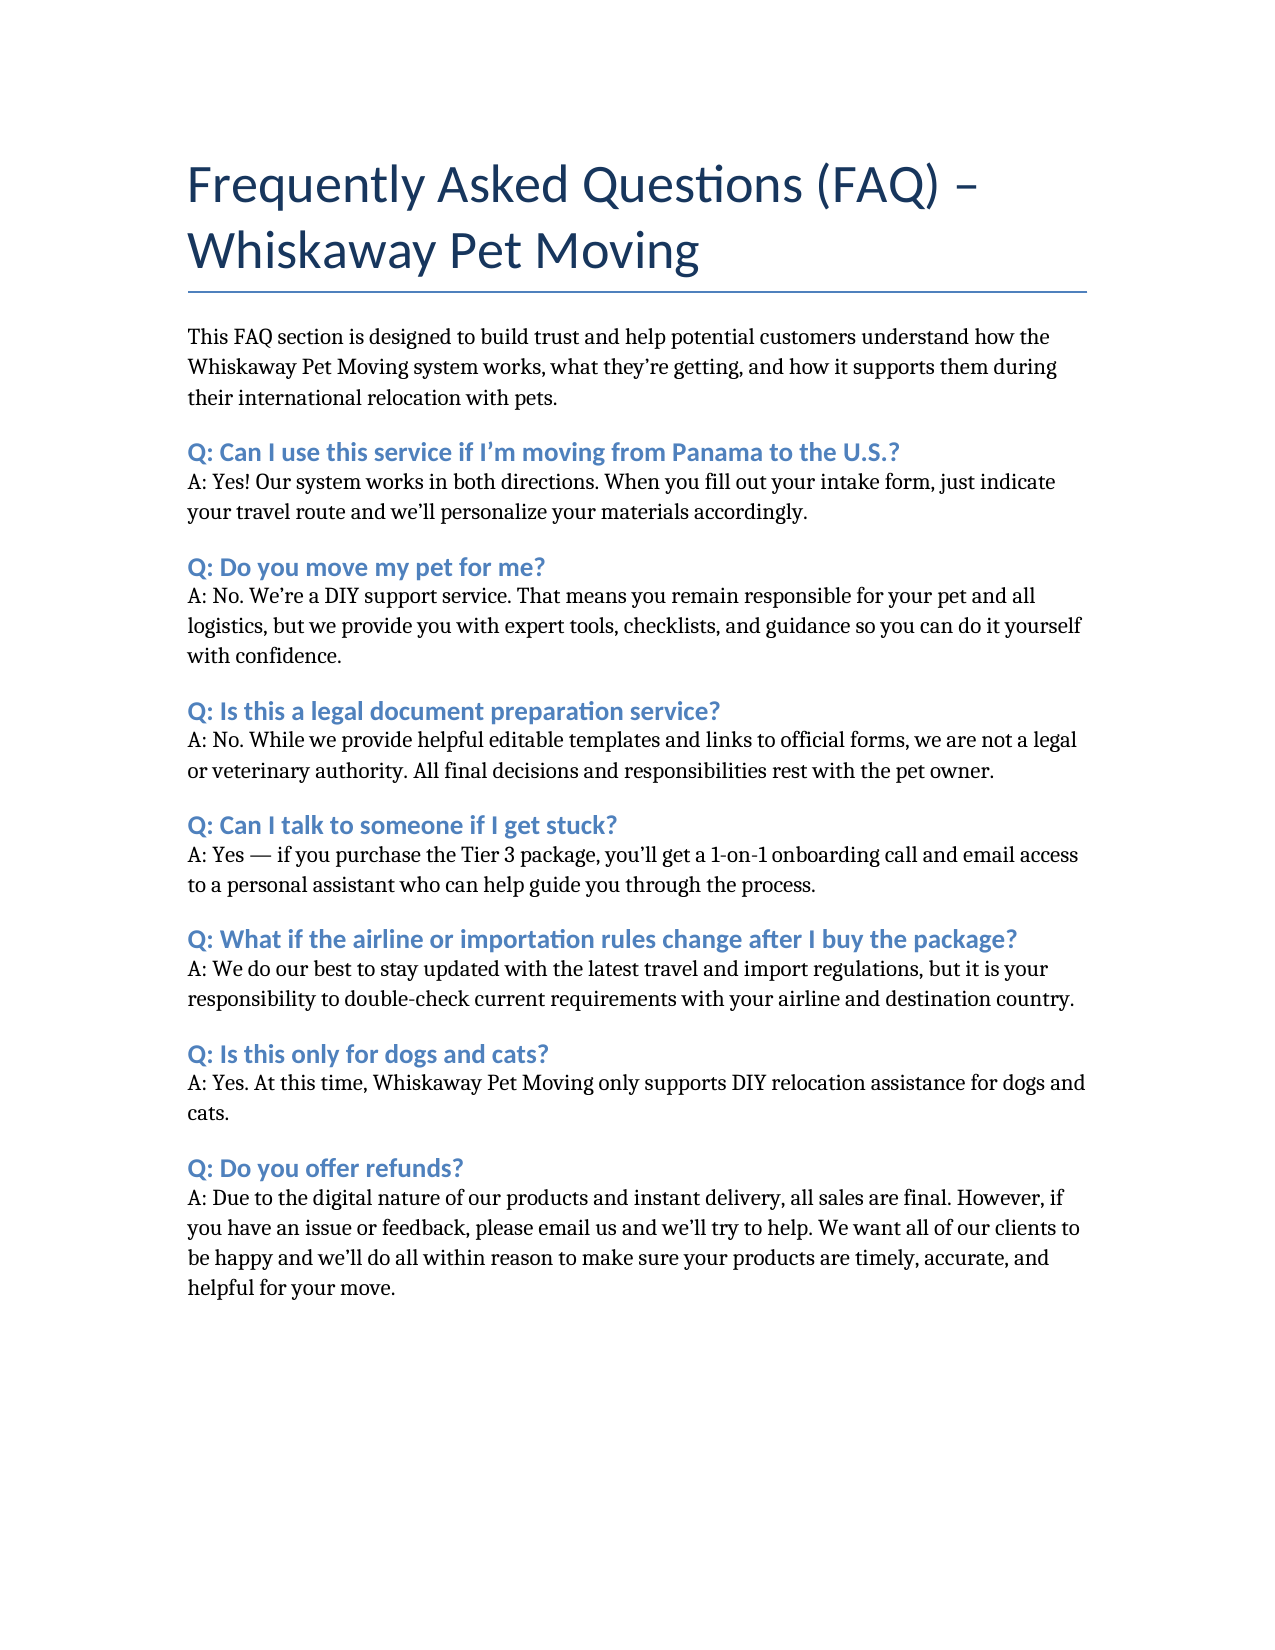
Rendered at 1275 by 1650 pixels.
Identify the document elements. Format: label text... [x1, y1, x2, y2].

subtitle Q: Is this a legal document preparation service? [187, 694, 1087, 727]
text A: Yes. At this time, Whiskaway Pet Moving only supports DIY relocation assistance for dogs and cats. [187, 1070, 1087, 1127]
subtitle Q: Is this only for dogs and cats? [187, 1037, 1087, 1070]
subtitle Q: Do you move my pet for me? [187, 550, 1087, 583]
text A: Yes! Our system works in both directions. When you fill out your intake form, just indicate your travel route and we’ll personalize your materials accordingly. [187, 468, 1087, 525]
text A: We do our best to stay updated with the latest travel and import regulations, but it is your responsibility to double-check current requirements with your airline and destination country. [187, 956, 1087, 1012]
text A: No. We’re a DIY support service. That means you remain responsible for your pet and all logistics, but we provide you with expert tools, checklists, and guidance so you can do it yourself with confidence. [187, 583, 1087, 669]
subtitle Q: What if the airline or importation rules change after I buy the package? [187, 923, 1087, 956]
text A: No. While we provide helpful editable templates and links to official forms, we are not a legal or veterinary authority. All final decisions and responsibilities rest with the pet owner. [187, 727, 1087, 784]
subtitle Q: Can I talk to someone if I get stuck? [187, 808, 1087, 841]
title Frequently Asked Questions (FAQ) – Whiskaway Pet Moving [187, 150, 1087, 293]
text A: Due to the digital nature of our products and instant delivery, all sales are final. However, if you have an issue or feedback, please email us and we’ll try to help. We want all of our clients to be happy and we’ll do all within reason to make sure your products are timely, accurate, and helpful for your move. [187, 1184, 1087, 1301]
subtitle Q: Do you offer refunds? [187, 1151, 1087, 1184]
subtitle Q: Can I use this service if I’m moving from Panama to the U.S.? [187, 435, 1087, 468]
text A: Yes — if you purchase the Tier 3 package, you’ll get a 1-on-1 onboarding call and email access to a personal assistant who can help guide you through the process. [187, 841, 1087, 898]
text This FAQ section is designed to build trust and help potential customers understand how the Whiskaway Pet Moving system works, what they’re getting, and how it supports them during their international relocation with pets. [187, 324, 1087, 411]
